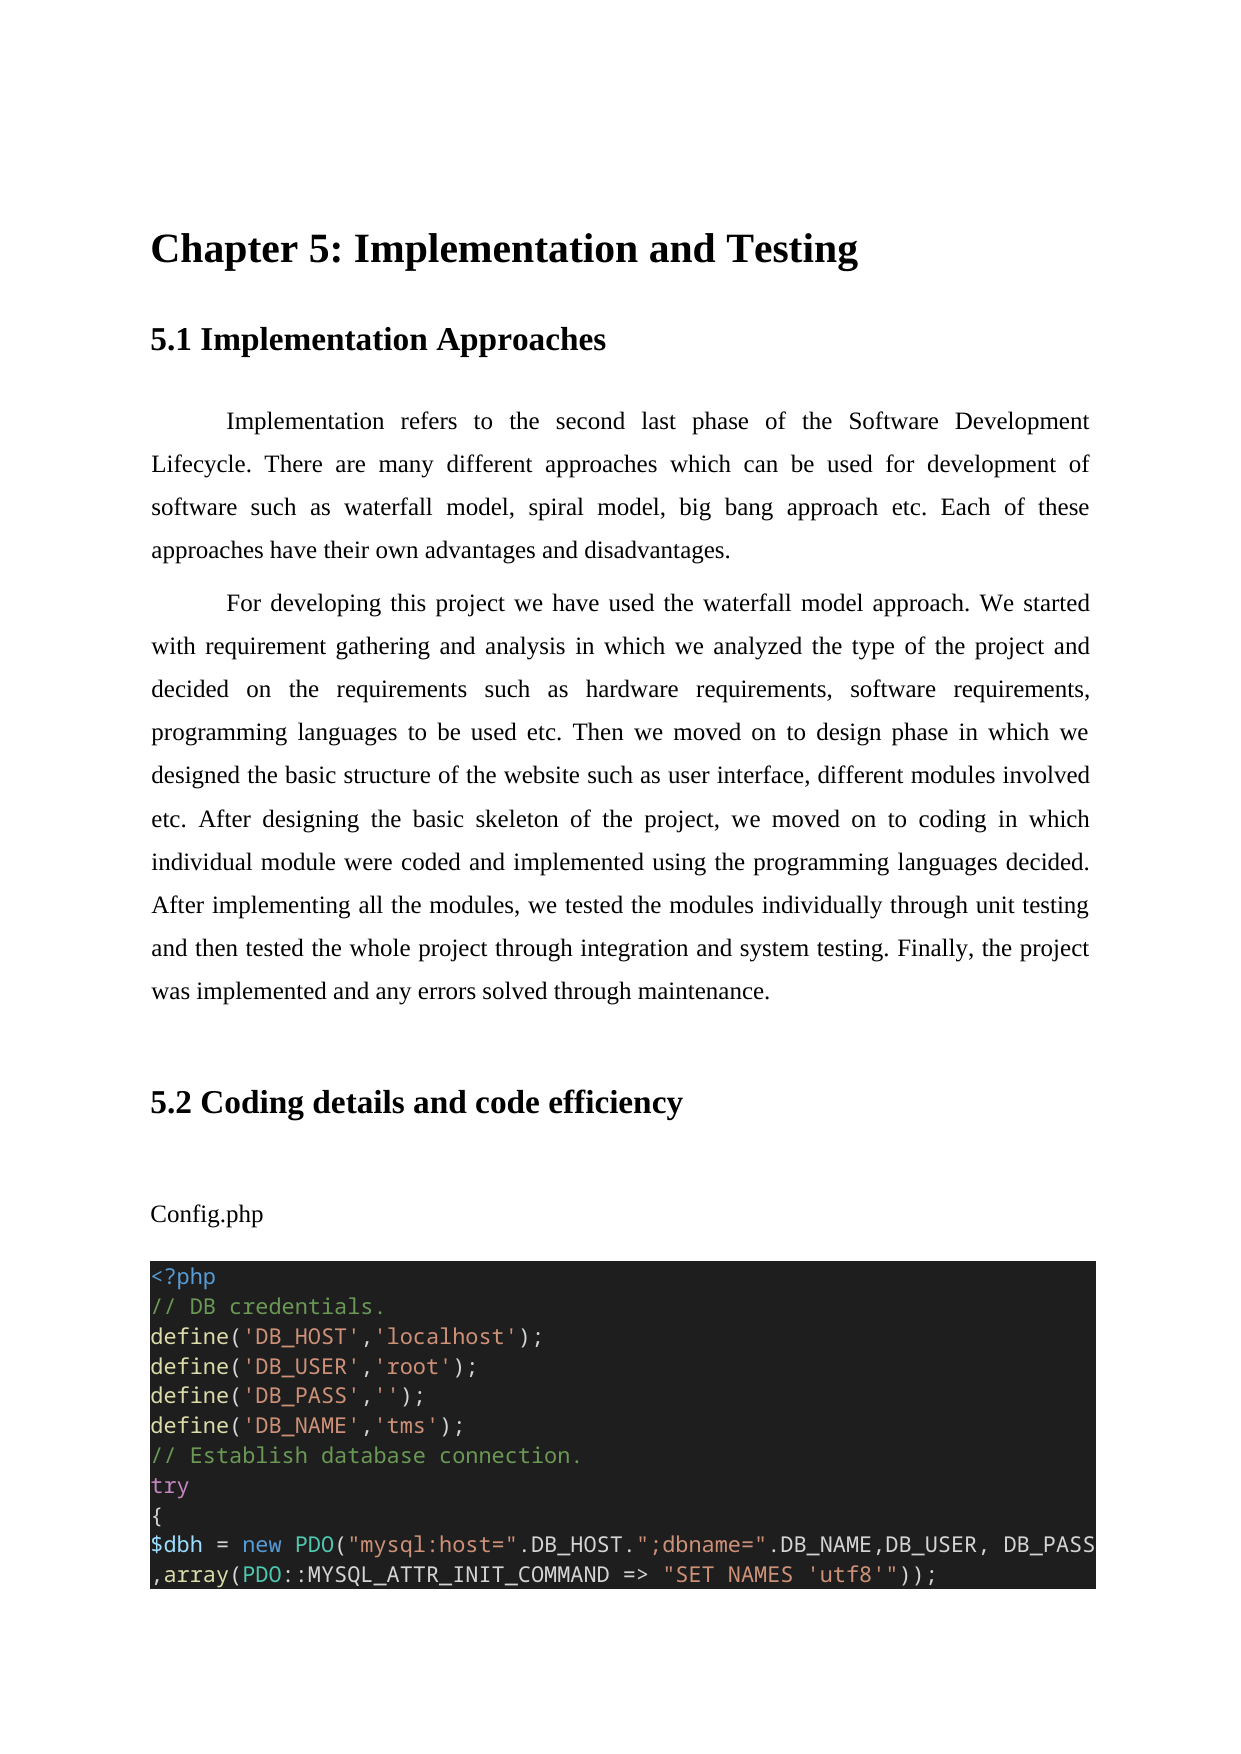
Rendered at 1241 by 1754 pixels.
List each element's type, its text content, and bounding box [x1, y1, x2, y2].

text Implementation refers to the second last phase of the Software Development Lifecycle. There are many different approaches which can be used for development of software such as waterfall model, spiral model, big bang approach etc. Each of these approaches have their own advantages and disadvantages. [151, 406, 1091, 564]
subtitle 5.1 Implementation Approaches [150, 320, 1090, 358]
text Config.php [150, 1199, 1096, 1228]
text define('DB_USER','root'); [150, 1351, 1096, 1381]
text // DB credentials. [150, 1291, 1096, 1321]
subtitle 5.2 Coding details and code efficiency [150, 1082, 1090, 1120]
subtitle Chapter 5: Implementation and Testing [150, 223, 1090, 271]
text define('DB_HOST','localhost'); [150, 1321, 1096, 1351]
text // Establish database connection. [150, 1440, 1096, 1470]
text For developing this project we have used the waterfall model approach. We started with requirement gathering and analysis in which we analyzed the type of the project and decided on the requirements such as hardware requirements, software requirements, programming languages to be used etc. Then we moved on to design phase in which we designed the basic structure of the website such as user interface, different modules involved etc. After designing the basic skeleton of the project, we moved on to coding in which individual module were coded and implemented using the programming languages decided. After implementing all the modules, we tested the modules individually through unit testing and then tested the whole project through integration and system testing. Finally, the project was implemented and any errors solved through maintenance. [151, 588, 1091, 1005]
text $dbh = new PDO("mysql:host=".DB_HOST.";dbname=".DB_NAME,DB_USER, DB_PASS,array(PDO::MYSQL_ATTR_INIT_COMMAND => "SET NAMES 'utf8'")); [150, 1529, 1096, 1589]
text define('DB_PASS',''); [150, 1381, 1096, 1410]
text <?php [150, 1261, 1096, 1291]
text try [150, 1470, 1096, 1500]
text define('DB_NAME','tms'); [150, 1410, 1096, 1440]
text { [150, 1500, 1096, 1529]
